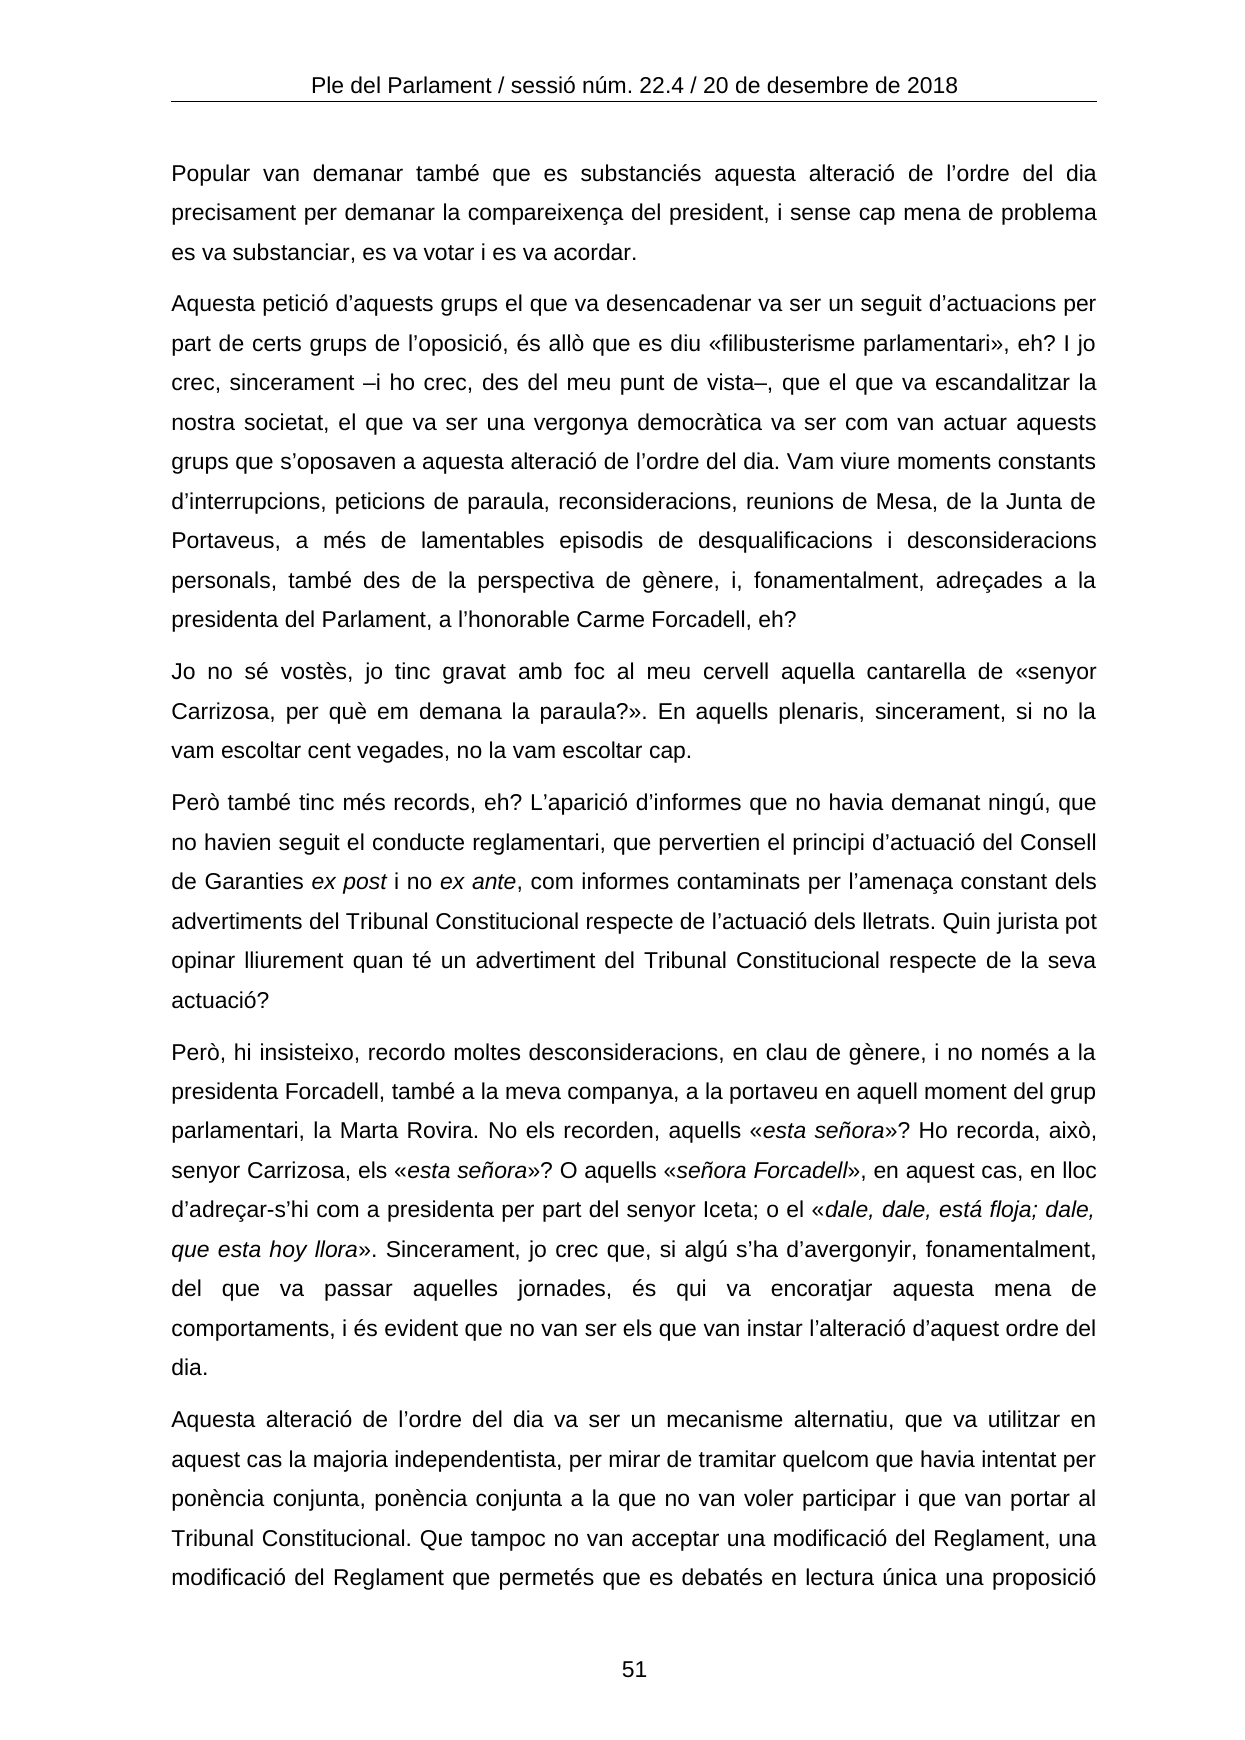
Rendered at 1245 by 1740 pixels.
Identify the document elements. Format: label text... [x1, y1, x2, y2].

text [171, 1406, 1097, 1591]
text Jo no sé vostès, jo tinc gravat amb foc al meu cervell aquella cantarella de «senyor Carrizosa, per què em demana la paraula?». En aquells plenaris, sincerament, si no la vam escoltar cent vegades, no la vam escoltar cap. [171, 658, 1097, 763]
text Però, hi insisteixo, recordo moltes desconsideracions, en clau de gènere, i no només a la presidenta Forcadell, també a la meva companya, a la portaveu en aquell moment del grup parlamentari, la Marta Rovira. No els recorden, aquells «esta señora»? Ho recorda, això, senyor Carrizosa, els «esta señora»? O aquells «señora Forcadell», en aquest cas, en lloc d’adreçar-s’hi com a presidenta per part del senyor Iceta; o el «dale, dale, está floja; dale, que esta hoy llora». Sincerament, jo crec que, si algú s’ha d’avergonyir, fonamentalment, del que va passar aquelles jornades, és qui va encoratjar aquesta mena de comportaments, i és evident que no van ser els que van instar l’alteració d’aquest ordre del dia. [171, 1038, 1097, 1381]
text Però també tinc més records, eh? L’aparició d’informes que no havia demanat ningú, que no havien seguit el conducte reglamentari, que pervertien el principi d’actuació del Consell de Garanties ex post i no ex ante, com informes contaminats per l’amenaça constant dels advertiments del Tribunal Constitucional respecte de l’actuació dels lletrats. Quin jurista pot opinar lliurement quan té un advertiment del Tribunal Constitucional respecte de la seva actuació? [171, 789, 1097, 1013]
text Aquesta petició d’aquests grups el que va desencadenar va ser un seguit d’actuacions per part de certs grups de l’oposició, és allò que es diu «filibusterisme parlamentari», eh? I jo crec, sincerament –i ho crec, des del meu punt de vista–, que el que va escandalitzar la nostra societat, el que va ser una vergonya democràtica va ser com van actuar aquests grups que s’oposaven a aquesta alteració de l’ordre del dia. Vam viure moments constants d’interrupcions, peticions de paraula, reconsideracions, reunions de Mesa, de la Junta de Portaveus, a més de lamentables episodis de desqualificacions i desconsideracions personals, també des de la perspectiva de gènere, i, fonamentalment, adreçades a la presidenta del Parlament, a l’honorable Carme Forcadell, eh? [171, 290, 1097, 633]
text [171, 159, 1097, 265]
